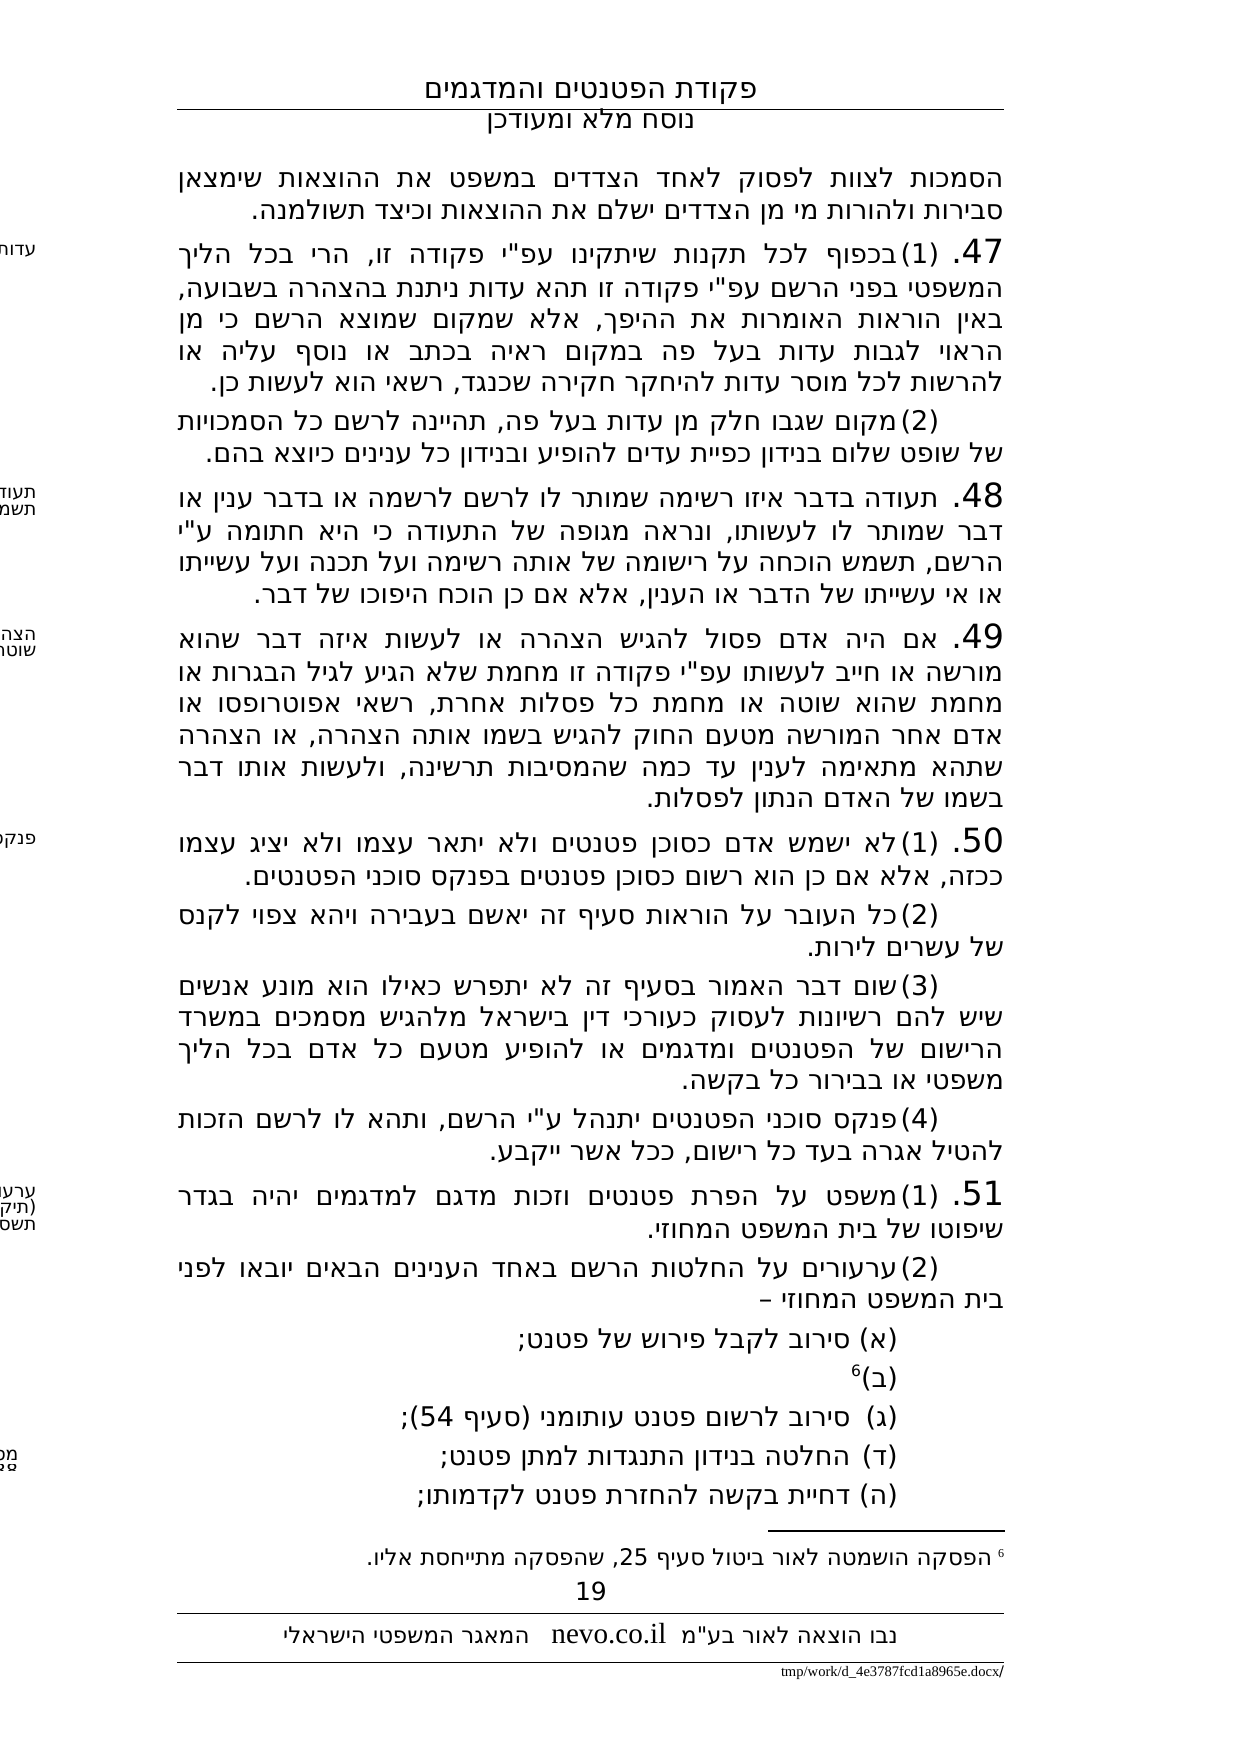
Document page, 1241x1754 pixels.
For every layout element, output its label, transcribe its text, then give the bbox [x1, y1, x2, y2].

text (2) כל העובר על הוראות סעיף זה יאשם בעבירה ויהא צפוי לקנס של עשרים לירות. [177, 899, 1004, 962]
text 47. (1) בכפוף לכל תקנות שיתקינו עפ"י פקודה זו, הרי בכל הליך המשפטי בפני הרשם עפ"י פקודה זו תהא עדות ניתנת בהצהרה בשבועה, באין הוראות האומרות את ההיפך, אלא שמקום שמוצא הרשם כי מן הראוי לגבות עדות בעל פה במקום ראיה בכתב או נוסף עליה או להרשות לכל מוסר עדות להיחקר חקירה שכנגד, רשאי הוא לעשות כן. [177, 233, 1004, 398]
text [177, 162, 1004, 226]
text 48. תעודה בדבר איזו רשימה שמותר לו לרשם לרשמה או בדבר ענין או דבר שמותר לו לעשותו, ונראה מגופה של התעודה כי היא חתומה ע"י הרשם, תשמש הוכחה על רישומה של אותה רשימה ועל תכנה ועל עשייתו או אי עשייתו של הדבר או הענין, אלא אם כן הוכח היפוכו של דבר. [177, 476, 1004, 610]
text (2) מקום שגבו חלק מן עדות בעל פה, תהיינה לרשם כל הסמכויות של שופט שלום בנידון כפיית עדים להופיע ובנידון כל ענינים כיוצא בהם. [177, 406, 1004, 469]
text (ד) החלטה בנידון התנגדות למתן פטנט; [177, 1440, 898, 1472]
text (ג) סירוב לרשום פטנט עותומני (סעיף 54); [177, 1401, 898, 1433]
text (2) ערעורים על החלטות הרשם באחד הענינים הבאים יובאו לפני בית המשפט המחוזי – [177, 1252, 1004, 1315]
text (א) סירוב לקבל פירוש של פטנט; [177, 1323, 898, 1354]
text (ב) [177, 1362, 898, 1393]
text 49. אם היה אדם פסול להגיש הצהרה או לעשות איזה דבר שהוא מורשה או חייב לעשותו עפ"י פקודה זו מחמת שלא הגיע לגיל הבגרות או מחמת שהוא שוטה או מחמת כל פסלות אחרת, רשאי אפוטרופסו או אדם אחר המורשה מטעם החוק להגיש בשמו אותה הצהרה, או הצהרה שתהא מתאימה לענין עד כמה שהמסיבות תרשינה, ולעשות אותו דבר בשמו של האדם הנתון לפסלות. [177, 617, 1004, 814]
text (4) פנקס סוכני הפטנטים יתנהל ע"י הרשם, ותהא לו לרשם הזכות להטיל אגרה בעד כל רישום, ככל אשר ייקבע. [177, 1104, 1004, 1167]
text 50. (1) לא ישמש אדם כסוכן פטנטים ולא יתאר עצמו ולא יציג עצמו ככזה, אלא אם כן הוא רשום כסוכן פטנטים בפנקס סוכני הפטנטים. [177, 821, 1004, 892]
text 51. (1) משפט על הפרת פטנטים וזכות מדגם למדגמים יהיה בגדר שיפוטו של בית המשפט המחוזי. [177, 1174, 1004, 1245]
text (3) שום דבר האמור בסעיף זה לא יתפרש כאילו הוא מונע אנשים שיש להם רשיונות לעסוק כעורכי דין בישראל מלהגיש מסמכים במשרד הרישום של הפטנטים ומדגמים או להופיע מטעם כל אדם בכל הליך משפטי או בבירור כל בקשה. [177, 970, 1004, 1096]
text (ה) דחיית בקשה להחזרת פטנט לקדמותו; [177, 1479, 898, 1511]
